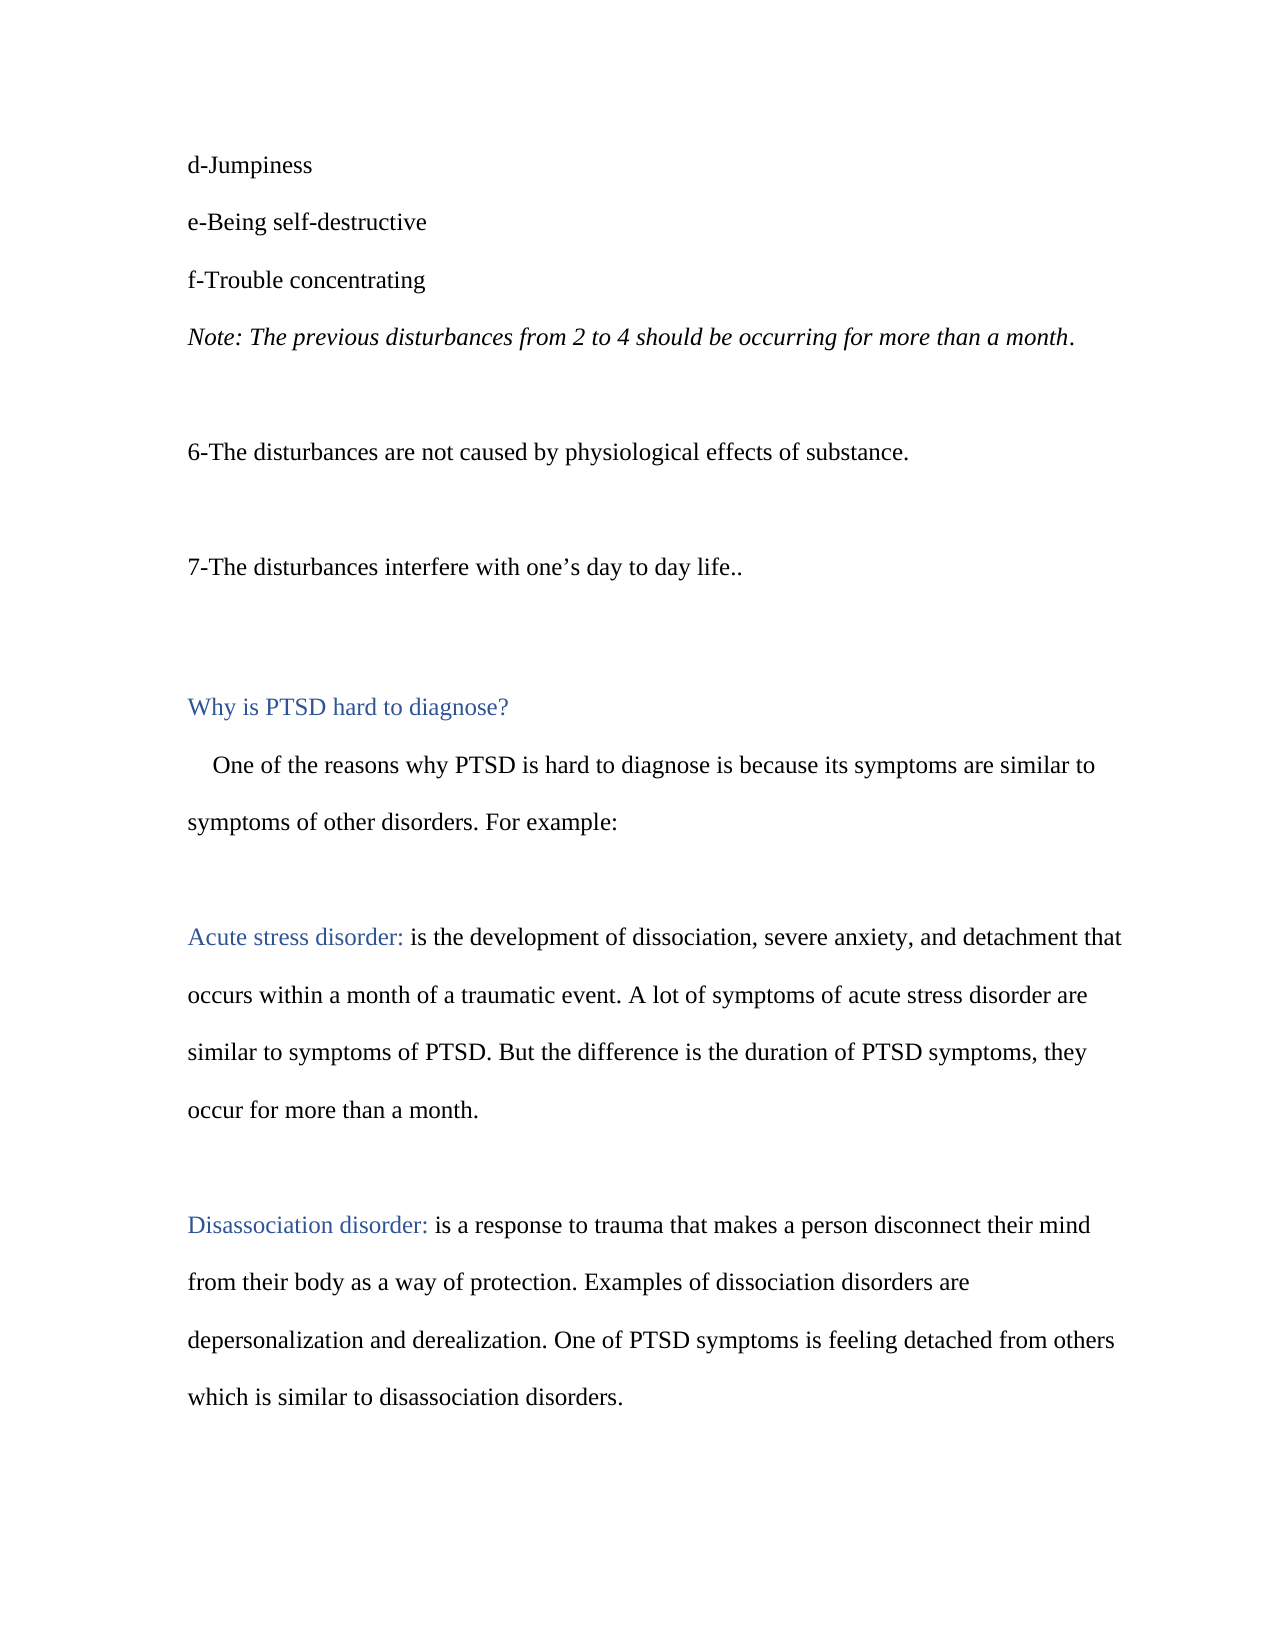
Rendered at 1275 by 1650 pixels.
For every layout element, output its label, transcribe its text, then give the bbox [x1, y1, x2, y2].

text Disassociation disorder: is a response to trauma that makes a person disconnect their mind from their body as a way of protection. Examples of dissociation disorders are depersonalization and derealization. One of PTSD symptoms is feeling detached from others which is similar to disassociation disorders. [187, 1210, 1125, 1411]
text 6-The disturbances are not caused by physiological effects of substance. [187, 437, 1125, 466]
text d-Jumpiness [187, 150, 1125, 179]
text f-Trouble concentrating [187, 265, 1125, 294]
text ‏ One of the reasons why PTSD is hard to diagnose is because its symptoms are similar to symptoms of other disorders. For example: [187, 750, 1125, 836]
text e-Being self-destructive [187, 207, 1125, 236]
text Note: The previous disturbances from 2 to 4 should be occurring for more than a month. [187, 322, 1125, 351]
text Acute stress disorder: is the development of dissociation, severe anxiety, and detachment that occurs within a month of a traumatic event. A lot of symptoms of acute stress disorder are similar to symptoms of PTSD. But the difference is the duration of PTSD symptoms, they occur for more than a month. [187, 922, 1125, 1124]
subtitle Why is PTSD hard to diagnose? [187, 692, 1125, 721]
text 7-The disturbances interfere with one’s day to day life.. [187, 552, 1125, 581]
